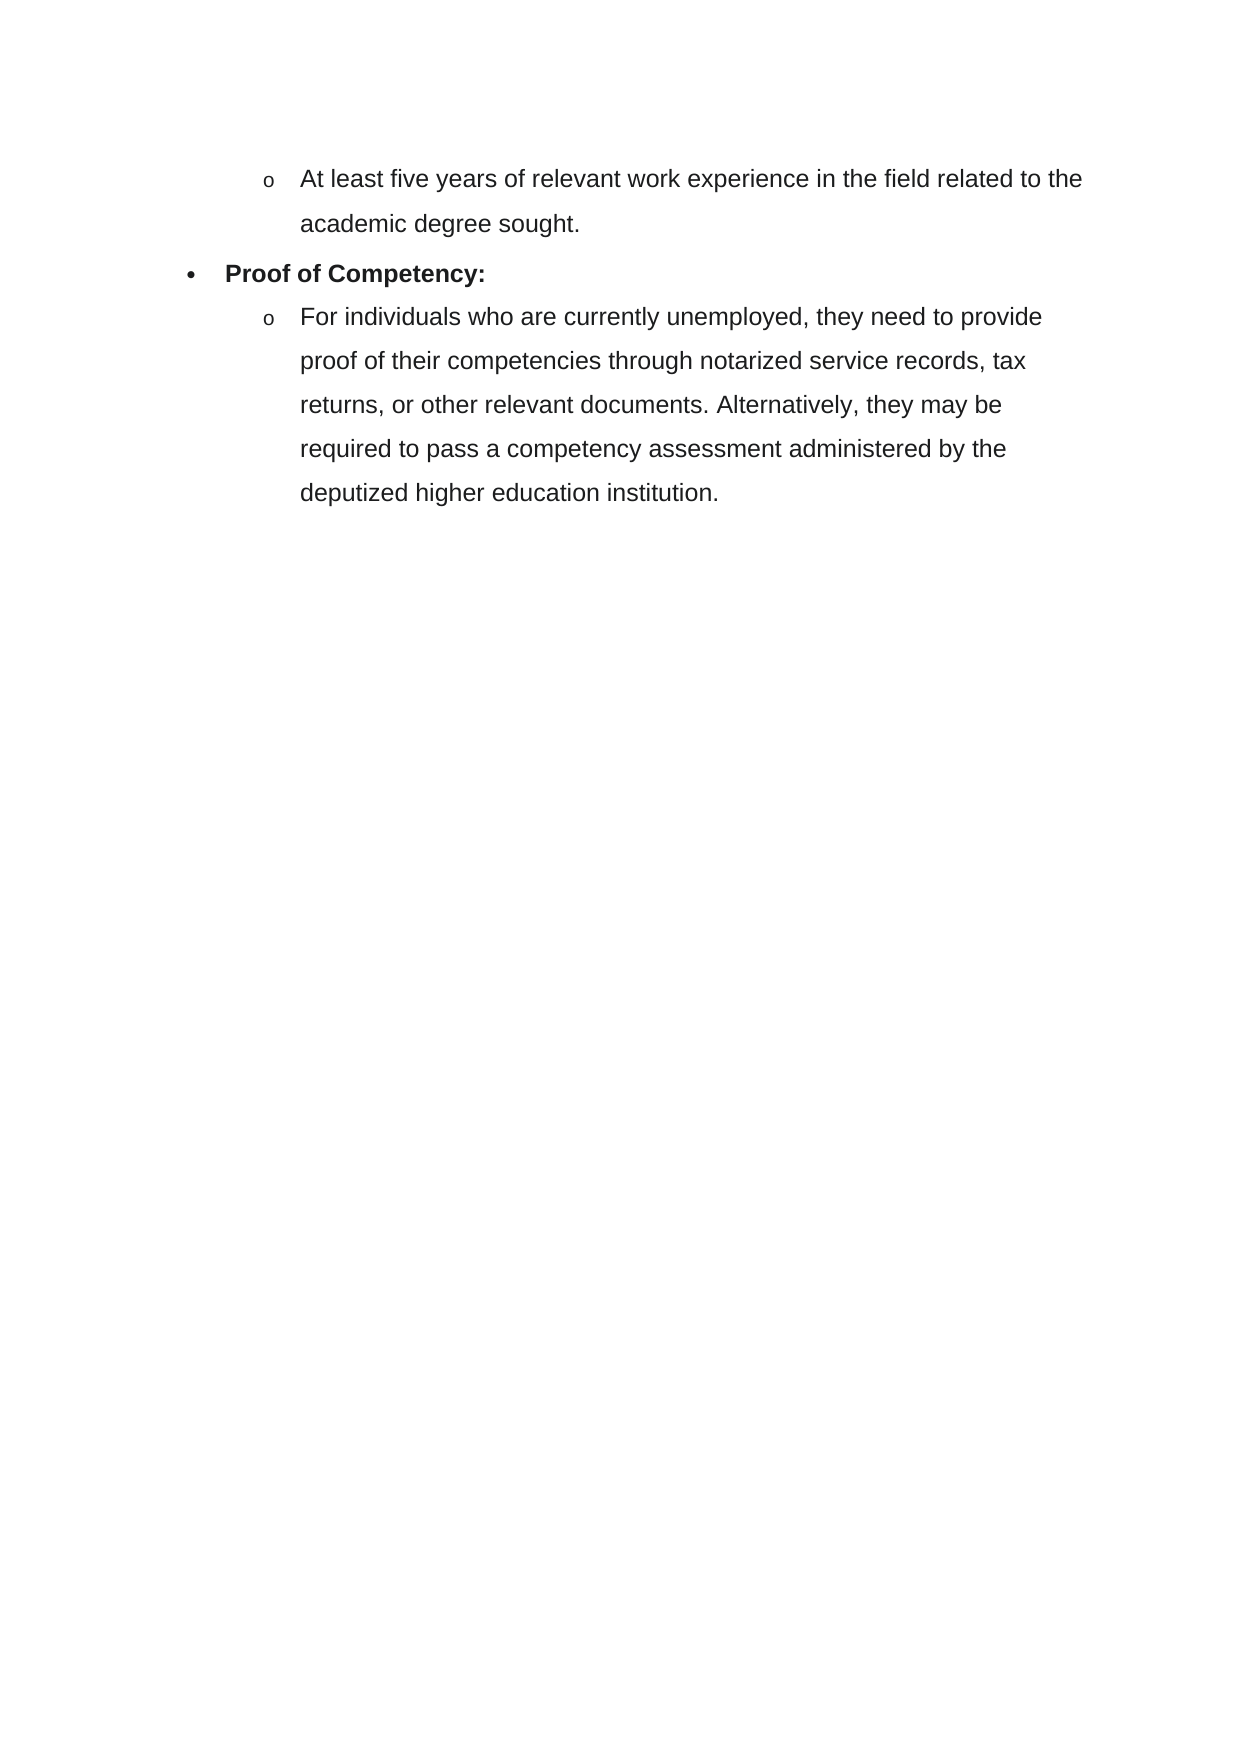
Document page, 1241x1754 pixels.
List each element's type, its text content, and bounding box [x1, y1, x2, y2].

list At least five years of relevant work experience in the field related to the academic degree sought. [262, 150, 1090, 237]
list Proof of Competency: [187, 244, 1090, 287]
list For individuals who are currently unemployed, they need to provide proof of their competencies through notarized service records, tax returns, or other relevant documents. Alternatively, they may be required to pass a competency assessment administered by the deputized higher education institution. [262, 287, 1090, 506]
